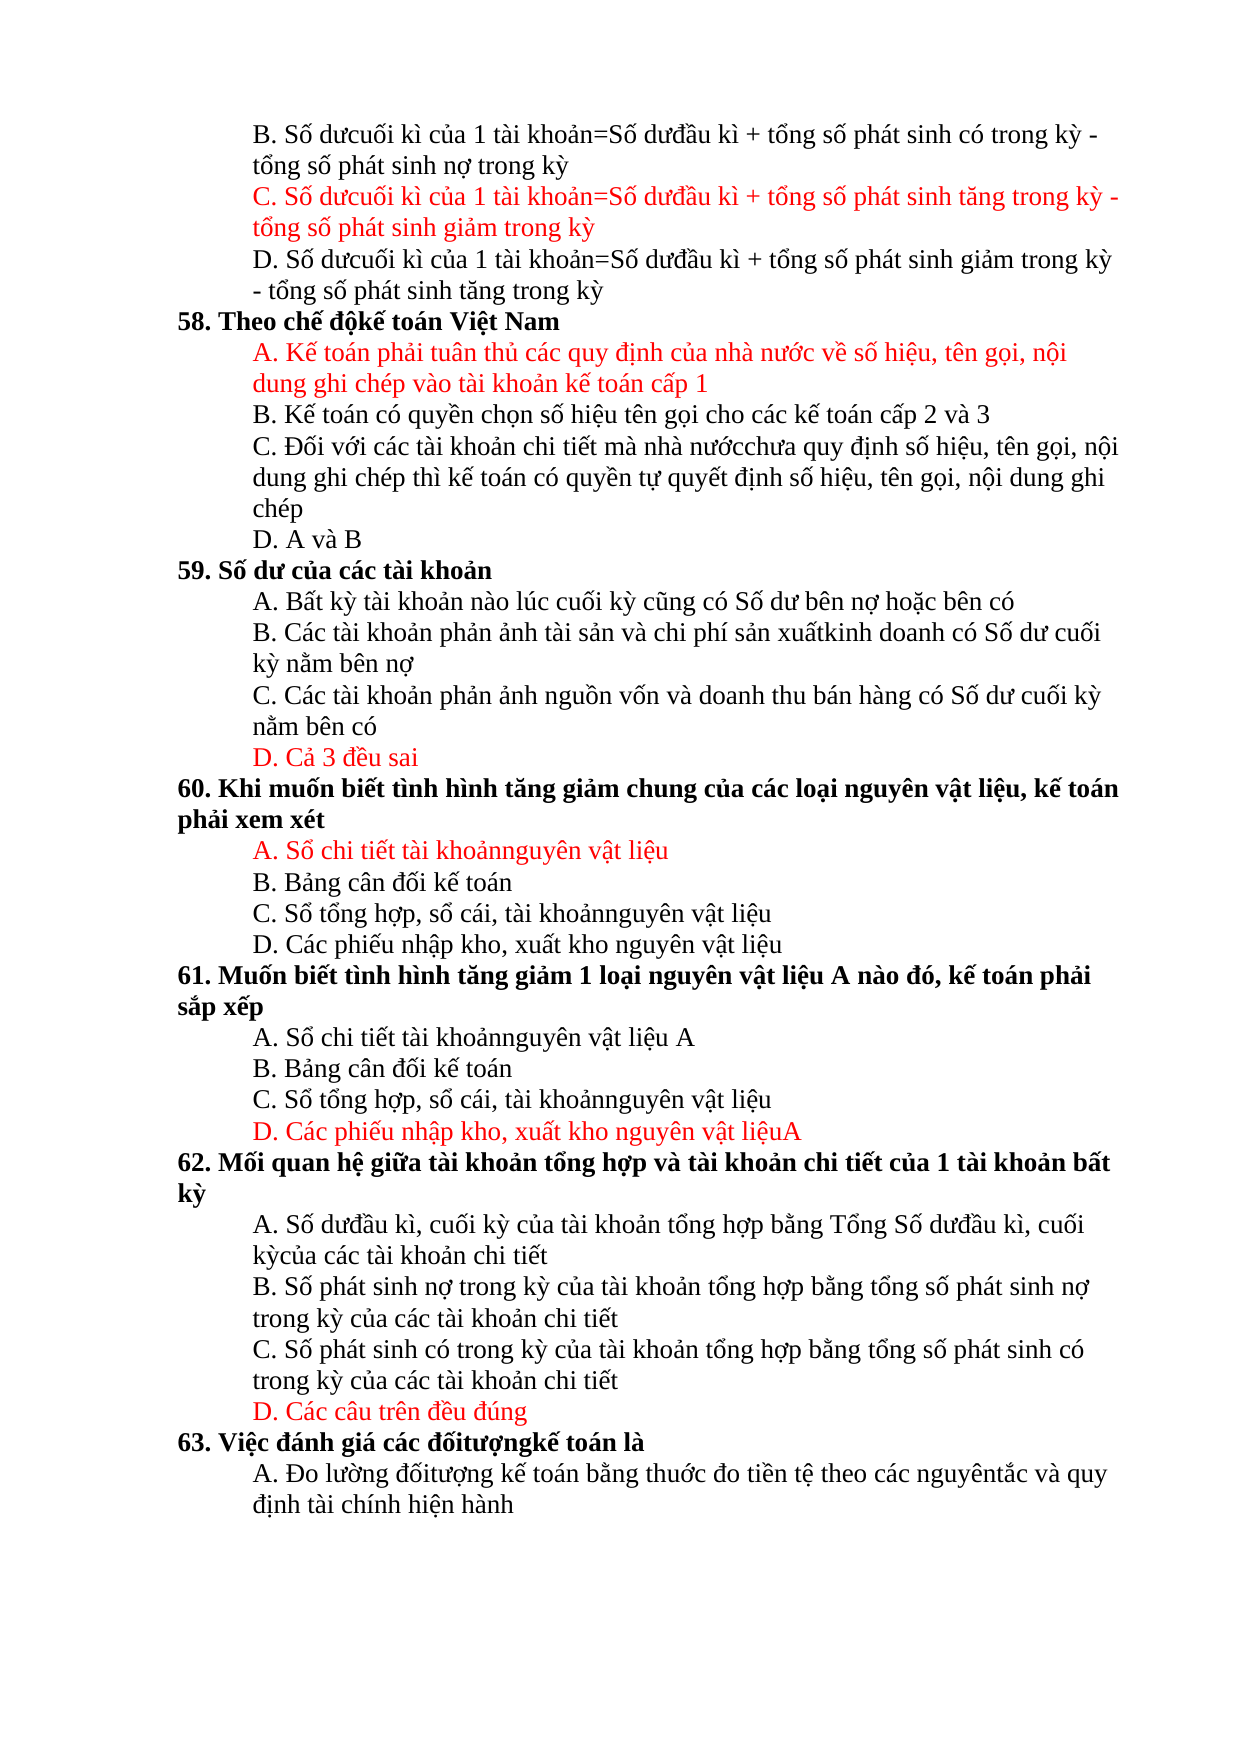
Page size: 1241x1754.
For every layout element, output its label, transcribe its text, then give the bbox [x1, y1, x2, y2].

text C. Số phát sinh có trong kỳ của tài khoản tổng hợp bằng tổng số phát sinh có trong kỳ của các tài khoản chi tiết [252, 1333, 1122, 1395]
text 59. Số dư của các tài khoản [177, 554, 1122, 585]
text C. Số dưcuối kì của 1 tài khoản=Số dưđầu kì + tổng số phát sinh tăng trong kỳ - tổng số phát sinh giảm trong kỳ [252, 180, 1122, 243]
text B. Các tài khoản phản ảnh tài sản và chi phí sản xuấtkinh doanh có Số dư cuối kỳ nằm bên nợ [252, 616, 1122, 679]
text D. Số dưcuối kì của 1 tài khoản=Số dưđầu kì + tổng số phát sinh giảm trong kỳ - tổng số phát sinh tăng trong kỳ [252, 243, 1122, 305]
text A. Kế toán phải tuân thủ các quy định của nhà nước về số hiệu, tên gọi, nội dung ghi chép vào tài khoản kế toán cấp 1 [252, 336, 1122, 398]
text B. Bảng cân đối kế toán [252, 866, 1122, 897]
text D. A và B [252, 523, 1122, 554]
text B. Số dưcuối kì của 1 tài khoản=Số dưđầu kì + tổng số phát sinh có trong kỳ - tổng số phát sinh nợ trong kỳ [252, 118, 1122, 180]
text A. Sổ chi tiết tài khoảnnguyên vật liệu A [252, 1021, 1122, 1052]
text C. Ðối với các tài khoản chi tiết mà nhà nướcchưa quy định số hiệu, tên gọi, nội dung ghi chép thì kế toán có quyền tự quyết định số hiệu, tên gọi, nội dung ghi chép [252, 429, 1122, 523]
text A. Bất kỳ tài khoản nào lúc cuối kỳ cũng có Số dư bên nợ hoặc bên có [252, 585, 1122, 616]
text B. Kế toán có quyền chọn số hiệu tên gọi cho các kế toán cấp 2 và 3 [252, 398, 1122, 429]
text D. Các câu trên đều đúng [252, 1395, 1122, 1426]
text 62. Mối quan hệ giữa tài khoản tổng hợp và tài khoản chi tiết của 1 tài khoản bất kỳ [177, 1146, 1122, 1208]
text B. Số phát sinh nợ trong kỳ của tài khoản tổng hợp bằng tổng số phát sinh nợ trong kỳ của các tài khoản chi tiết [252, 1271, 1122, 1333]
text D. Các phiếu nhập kho, xuất kho nguyên vật liệu [252, 928, 1122, 959]
text D. Các phiếu nhập kho, xuất kho nguyên vật liệuA [252, 1115, 1122, 1146]
text A. Ðo lường đốitượng kế toán bằng thuớc đo tiền tệ theo các nguyêntắc và quy định tài chính hiện hành [252, 1457, 1122, 1520]
text C. Các tài khoản phản ảnh nguồn vốn và doanh thu bán hàng có Số dư cuối kỳ nằm bên có [252, 679, 1122, 741]
text A. Số dưđầu kì, cuối kỳ của tài khoản tổng hợp bằng Tổng Số dưđầu kì, cuối kỳcủa các tài khoản chi tiết [252, 1208, 1122, 1271]
text B. Bảng cân đối kế toán [252, 1052, 1122, 1084]
text 63. Việc đánh giá các đốitượngkế toán là [177, 1426, 1122, 1457]
text 60. Khi muốn biết tình hình tăng giảm chung của các loại nguyên vật liệu, kế toán phải xem xét [177, 772, 1122, 834]
text D. Cả 3 đều sai [252, 741, 1122, 772]
text 58. Theo chế độkế toán Việt Nam [177, 305, 1122, 336]
text C. Sổ tổng hợp, sổ cái, tài khoảnnguyên vật liệu [252, 897, 1122, 928]
text 61. Muốn biết tình hình tăng giảm 1 loại nguyên vật liệu A nào đó, kế toán phải sắp xếp [177, 959, 1122, 1021]
text C. Sổ tổng hợp, sổ cái, tài khoảnnguyên vật liệu [252, 1084, 1122, 1115]
text A. Sổ chi tiết tài khoảnnguyên vật liệu [252, 834, 1122, 866]
